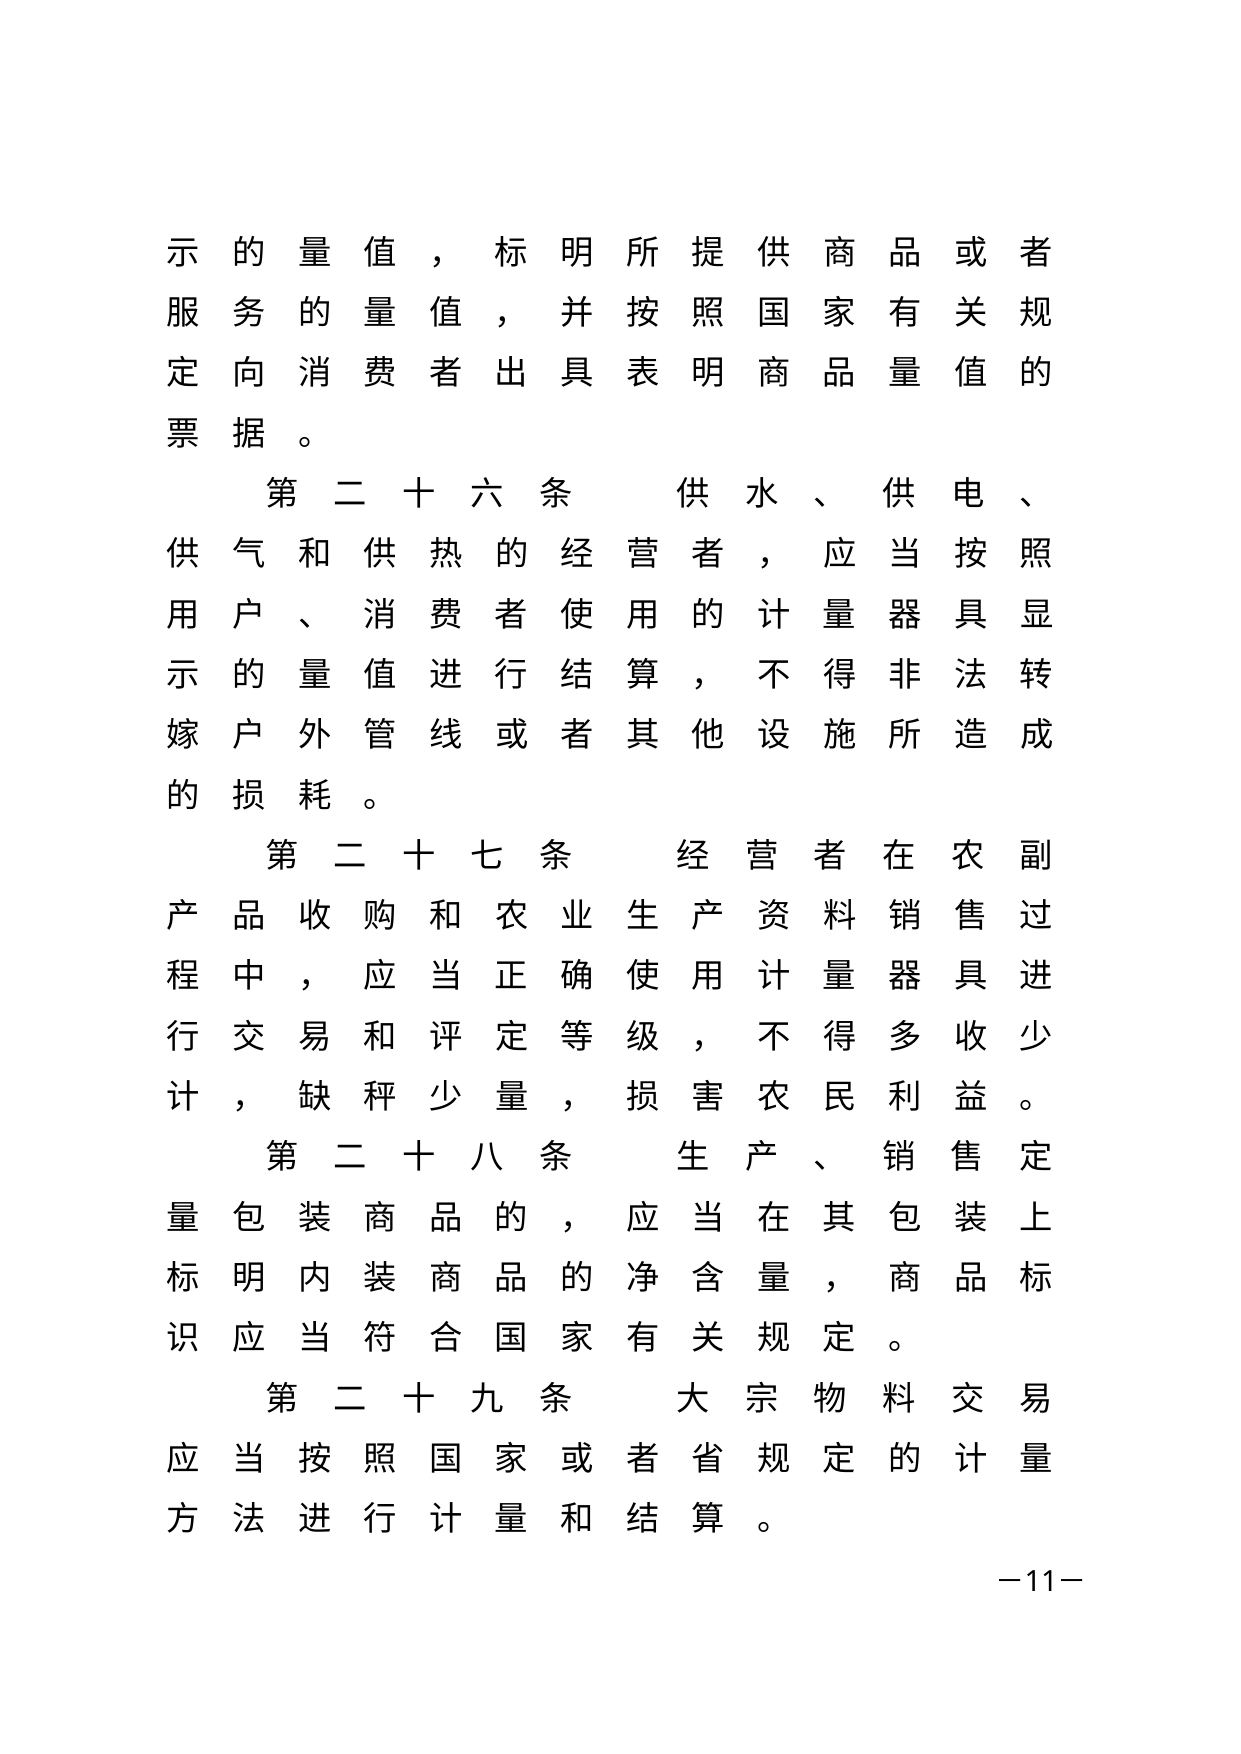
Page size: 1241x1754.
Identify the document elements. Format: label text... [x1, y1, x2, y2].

text 第二十九条 大宗物料交易应当按照国家或者省规定的计量方法进行计量和结算。 [167, 1365, 1085, 1546]
text 第二十六条 供水、供电、供气和供热的经营者，应当按照用户、消费者使用的计量器具显示的量值进行结算，不得非法转嫁户外管线或者其他设施所造成的损耗。 [167, 461, 1085, 823]
text 第二十八条 生产、销售定量包装商品的，应当在其包装上标明内装商品的净含量，商品标识应当符合国家有关规定。 [167, 1124, 1085, 1365]
text 第二十七条 经营者在农副产品收购和农业生产资料销售过程中，应当正确使用计量器具进行交易和评定等级，不得多收少计，缺秤少量，损害农民利益。 [167, 823, 1085, 1124]
text 第二十五条 经营者应当配备与经营项目相适应的计量器具，并保持其计量准确。交易时应当明示计量操作过程和计量器具显示的量值，标明所提供商品或者服务的量值，并按照国家有关规定向消费者出具表明商品量值的票据。 [167, 219, 1085, 461]
